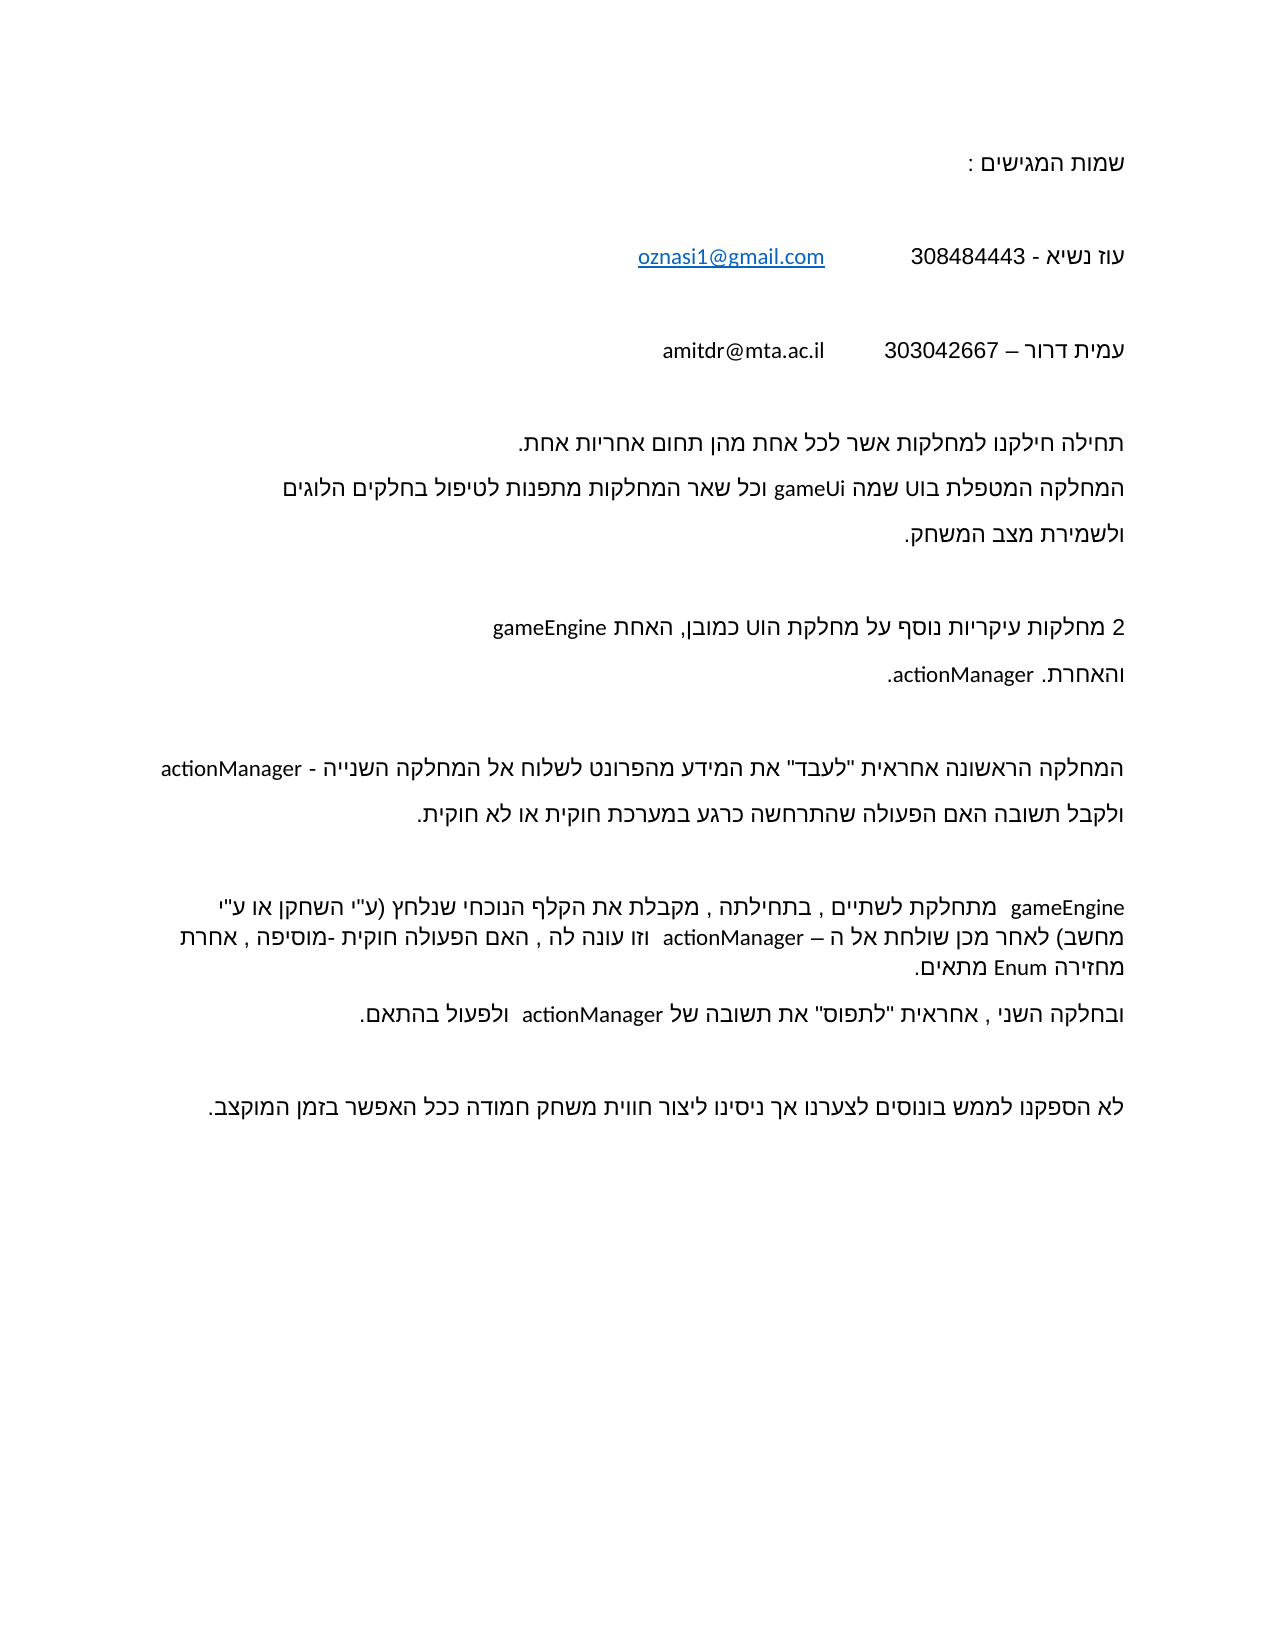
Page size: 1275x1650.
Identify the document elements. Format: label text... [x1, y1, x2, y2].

text המחלקה הראשונה אחראית "לעבד" את המידע מהפרונט לשלוח אל המחלקה השנייה - actionManager [150, 754, 1125, 782]
text לא הספקנו לממש בונוסים לצערנו אך ניסינו ליצור חווית משחק חמודה ככל האפשר בזמן המוקצב. [150, 1094, 1125, 1120]
text שמות המגישים : [150, 150, 1125, 176]
text והאחרת. actionManager. [150, 660, 1125, 688]
text תחילה חילקנו למחלקות אשר לכל אחת מהן תחום אחריות אחת. [150, 429, 1125, 456]
text ולקבל תשובה האם הפעולה שהתרחשה כרגע במערכת חוקית או לא חוקית. [150, 801, 1125, 827]
text ובחלקה השני , אחראית "לתפוס" את תשובה של actionManager ולפעול בהתאם. [150, 1000, 1125, 1028]
text gameEngine מתחלקת לשתיים , בתחילתה , מקבלת את הקלף הנוכחי שנלחץ (ע"י השחקן או ע"י מחשב) לאחר מכן שולחת אל ה – actionManager וזו עונה לה , האם הפעולה חוקית -מוסיפה , אחרת מחזירה Enum מתאים. [150, 893, 1125, 981]
text ולשמירת מצב המשחק. [150, 521, 1125, 548]
text עמית דרור – 303042667 amitdr@mta.ac.il [150, 336, 1125, 364]
text המחלקה המטפלת בUI שמה gameUi וכל שאר המחלקות מתפנות לטיפול בחלקים הלוגים [150, 474, 1125, 503]
text 2 מחלקות עיקריות נוסף על מחלקת הUI כמובן, האחת gameEngine [150, 613, 1125, 641]
text עוז נשיא - 308484443 oznasi1@gmail.com [150, 242, 1125, 270]
